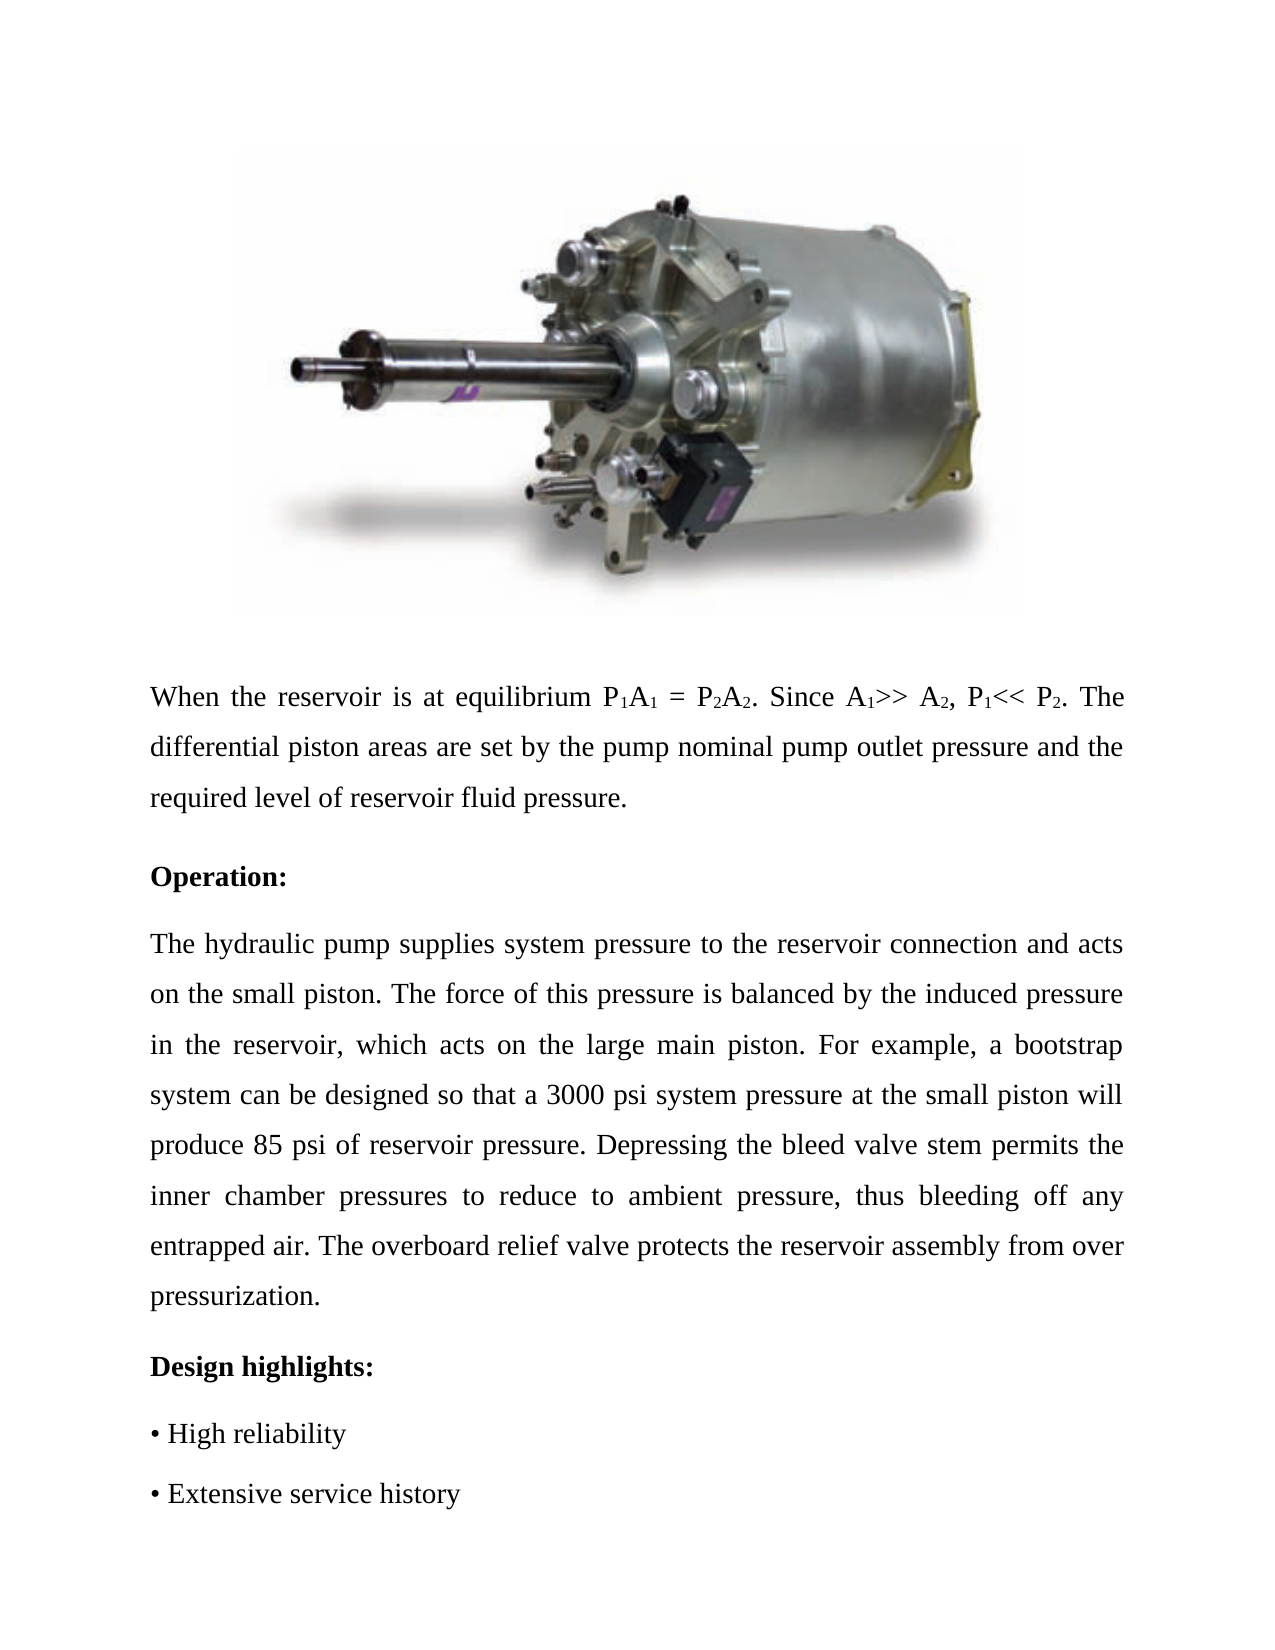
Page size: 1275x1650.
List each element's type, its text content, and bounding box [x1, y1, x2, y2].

text • Extensive service history [150, 1476, 1125, 1509]
text • High reliability [150, 1417, 1125, 1450]
text Operation: [150, 859, 1125, 893]
text The hydraulic pump supplies system pressure to the reservoir connection and acts on the small piston. The force of this pressure is balanced by the induced pressure in the reservoir, which acts on the large main piston. For example, a bootstrap system can be designed so that a 3000 psi system pressure at the small piston will produce 85 psi of reservoir pressure. Depressing the bleed valve stem permits the inner chamber pressures to reduce to ambient pressure, thus bleeding off any entrapped air. The overboard relief valve protects the reservoir assembly from over pressurization. [150, 926, 1125, 1312]
text When the reservoir is at equilibrium P1A1 = P2A2. Since A1>> A2, P1<< P2. The differential piston areas are set by the pump nominal pump outlet pressure and the required level of reservoir fluid pressure. [150, 679, 1125, 813]
text Design highlights: [150, 1349, 1125, 1383]
